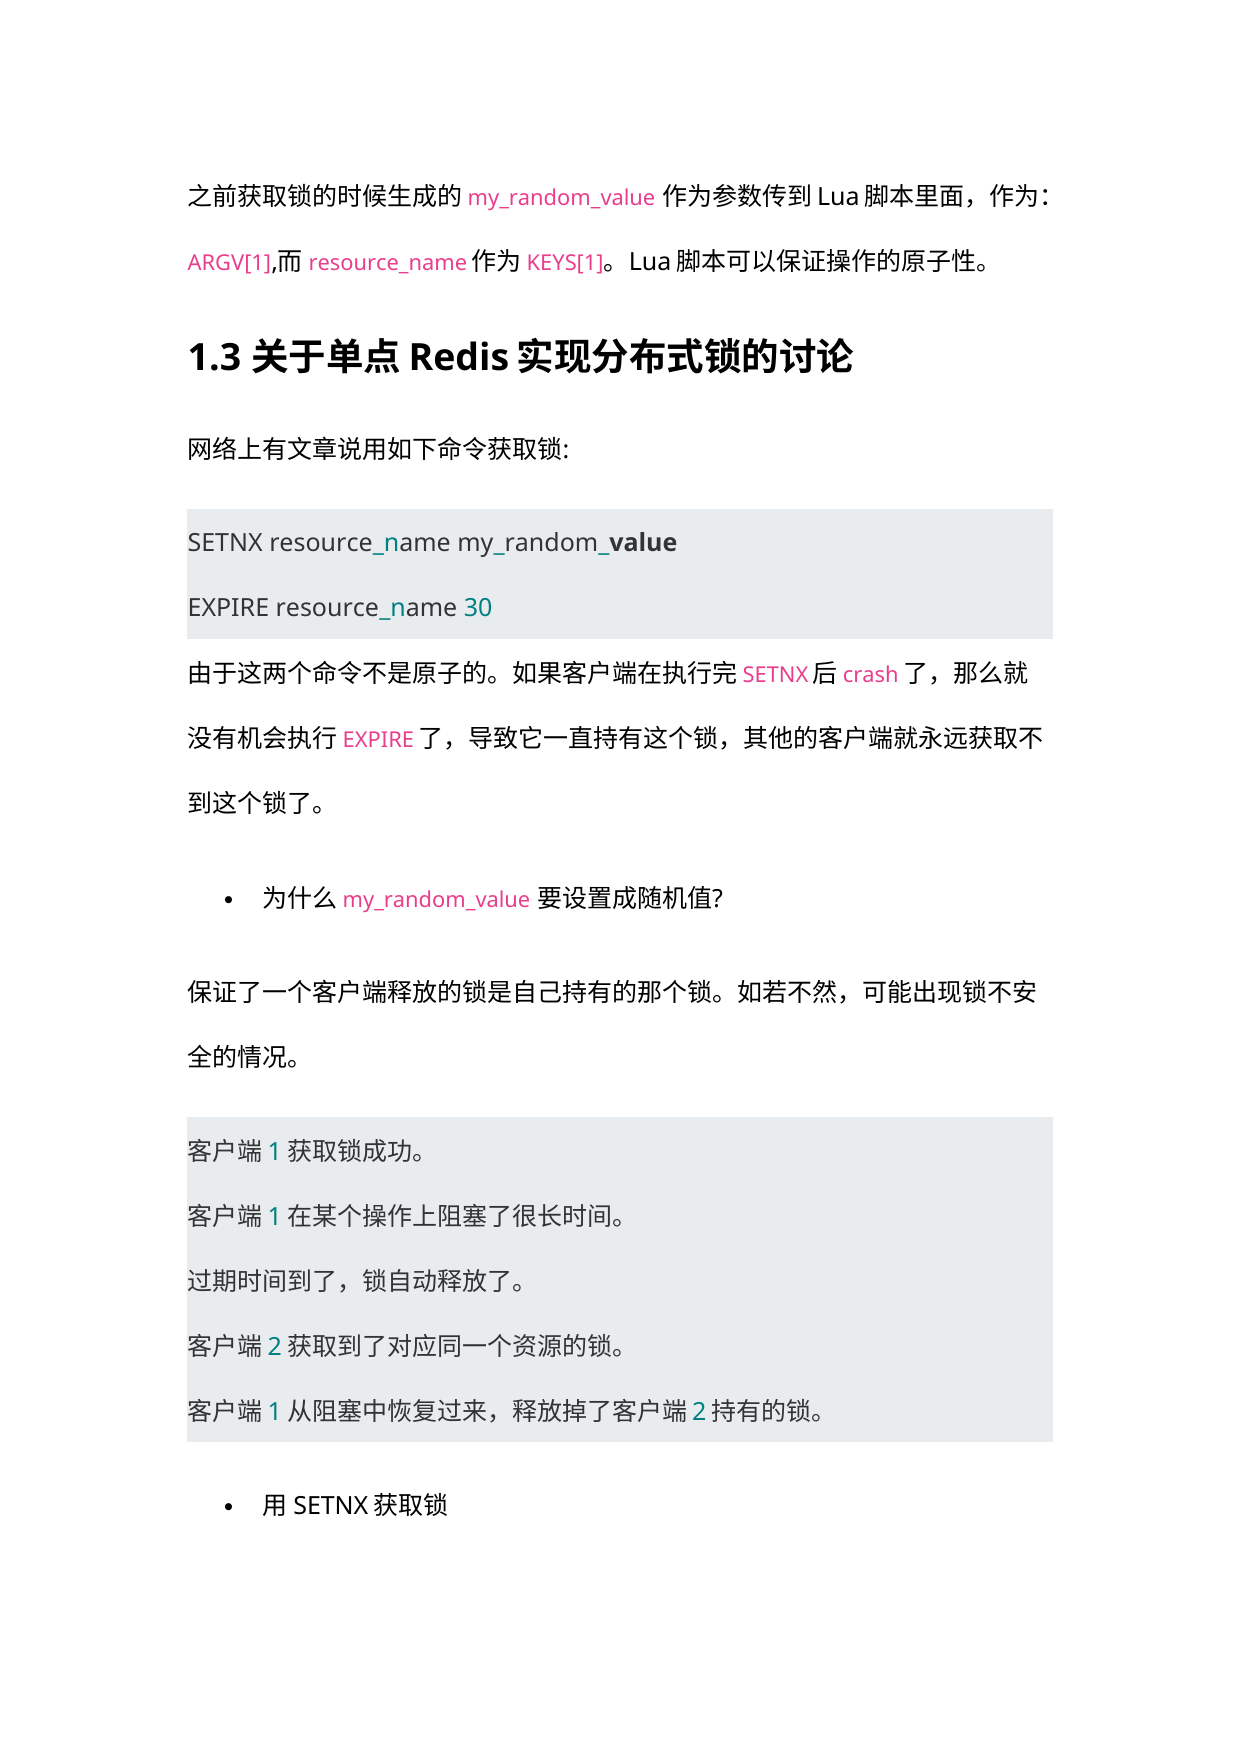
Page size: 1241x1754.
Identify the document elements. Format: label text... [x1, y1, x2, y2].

text 过期时间到了，锁自动释放了。 [187, 1247, 1053, 1312]
text 客户端1在某个操作上阻塞了很长时间。 [187, 1182, 1053, 1247]
text 客户端1获取锁成功。 [187, 1117, 1053, 1182]
text SETNX resource_name my_random_value [187, 509, 1053, 574]
text 网络上有文章说用如下命令获取锁: [187, 415, 1053, 480]
text EXPIRE resource_name 30 [187, 574, 1053, 639]
list 用 SETNX获取锁 [225, 1471, 1053, 1536]
list 为什么my_random_value 要设置成随机值? [225, 864, 1053, 929]
text 保证了一个客户端释放的锁是自己持有的那个锁。如若不然，可能出现锁不安全的情况。 [187, 958, 1053, 1088]
text 之前获取锁的时候生成的my_random_value 作为参数传到Lua脚本里面，作为：ARGV[1],而 resource_name作为KEYS[1]。Lua脚本可以保证操作的原子性。 [187, 162, 1053, 292]
text 由于这两个命令不是原子的。如果客户端在执行完SETNX后crash了，那么就没有机会执行EXPIRE了，导致它一直持有这个锁，其他的客户端就永远获取不到这个锁了。 [187, 639, 1053, 834]
text 1.3 关于单点Redis实现分布式锁的讨论 [187, 321, 1053, 386]
text 客户端2获取到了对应同一个资源的锁。 [187, 1312, 1053, 1377]
text 客户端1从阻塞中恢复过来，释放掉了客户端2持有的锁。 [187, 1377, 1053, 1442]
